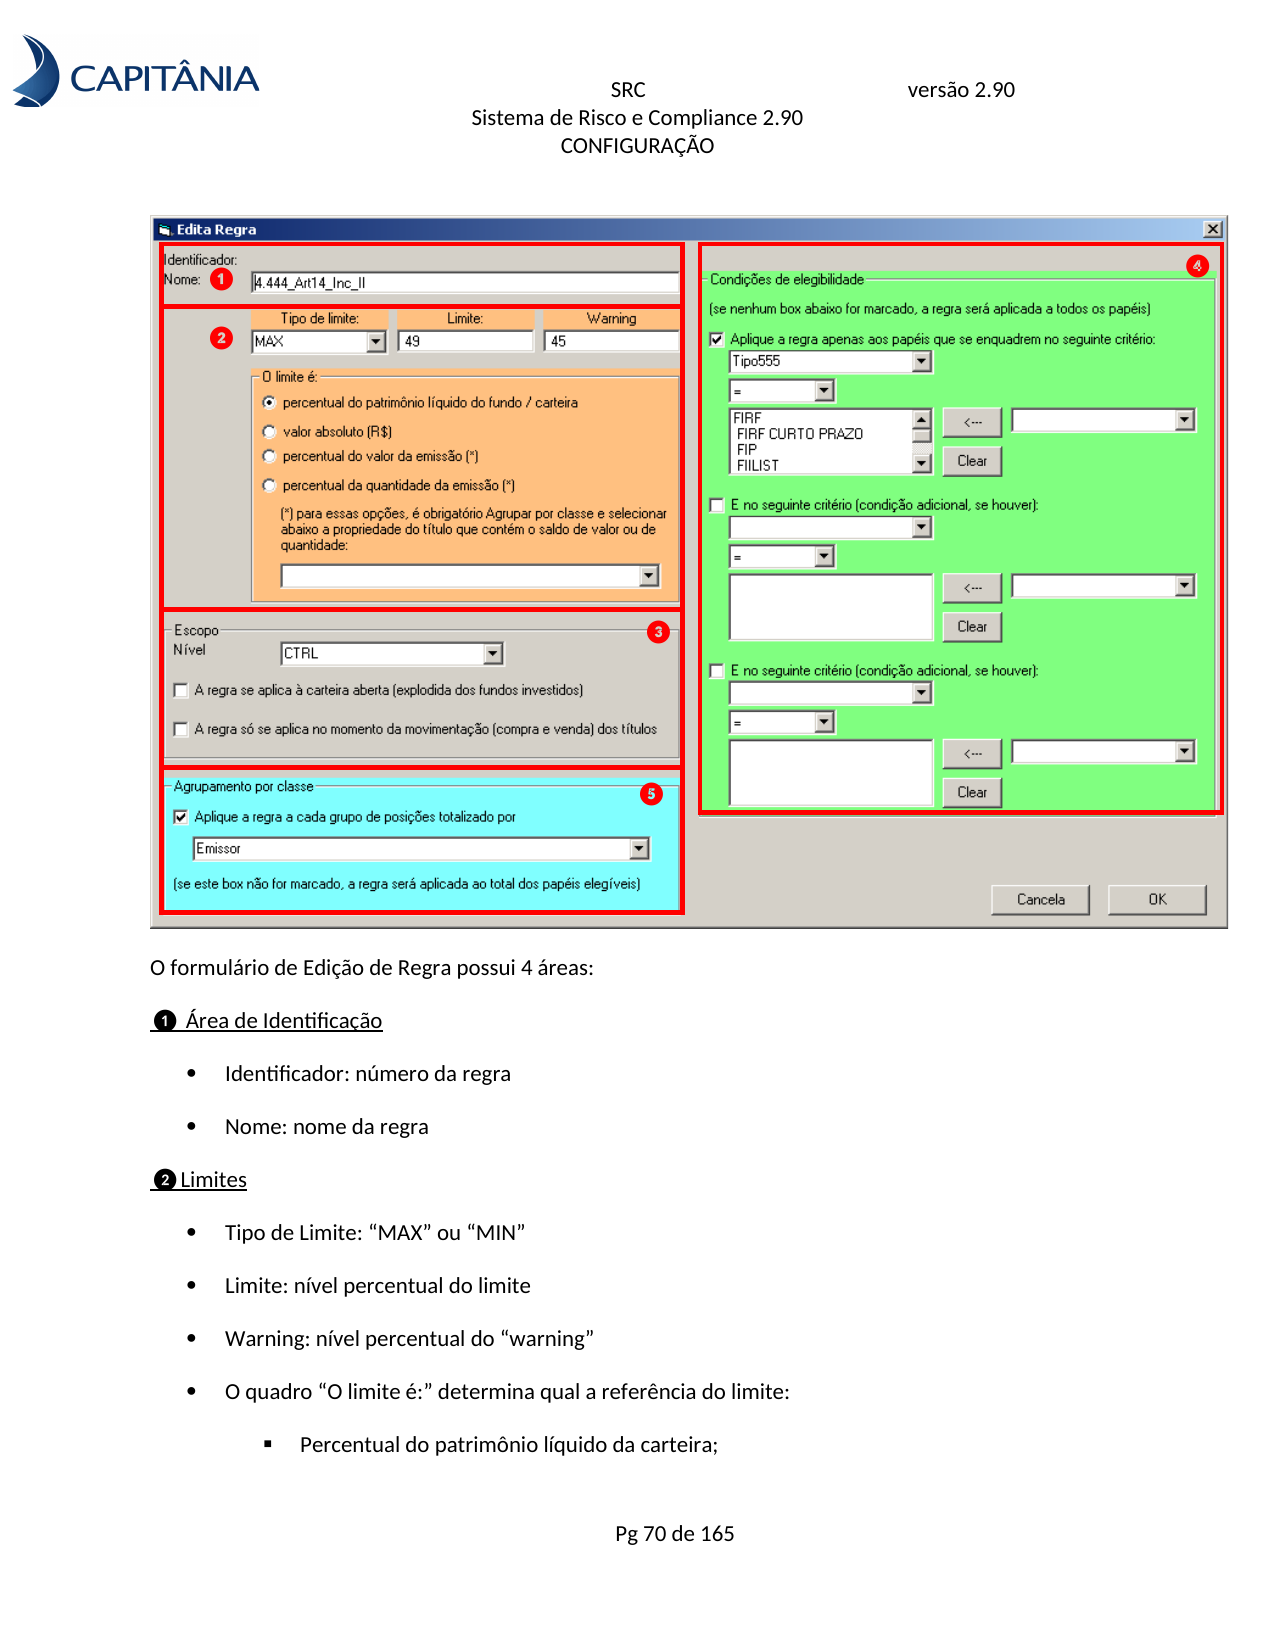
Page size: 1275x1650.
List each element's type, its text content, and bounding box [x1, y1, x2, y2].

list Percentual do patrimônio líquido da carteira; [262, 1430, 1200, 1458]
list Nome: nome da regra [187, 1112, 1200, 1140]
text ❷Limites [150, 1165, 1200, 1193]
list O quadro “O limite é:” determina qual a referência do limite: [187, 1377, 1200, 1405]
text ❶ Área de Identificação [150, 1006, 1200, 1034]
list Tipo de Limite: “MAX” ou “MIN” [187, 1218, 1200, 1246]
list Warning: nível percentual do “warning” [187, 1324, 1200, 1352]
text O formulário de Edição de Regra possui 4 áreas: [150, 953, 1200, 981]
list Identificador: número da regra [187, 1059, 1200, 1087]
picture [150, 215, 1229, 929]
list Limite: nível percentual do limite [187, 1271, 1200, 1299]
picture [12, 34, 260, 107]
